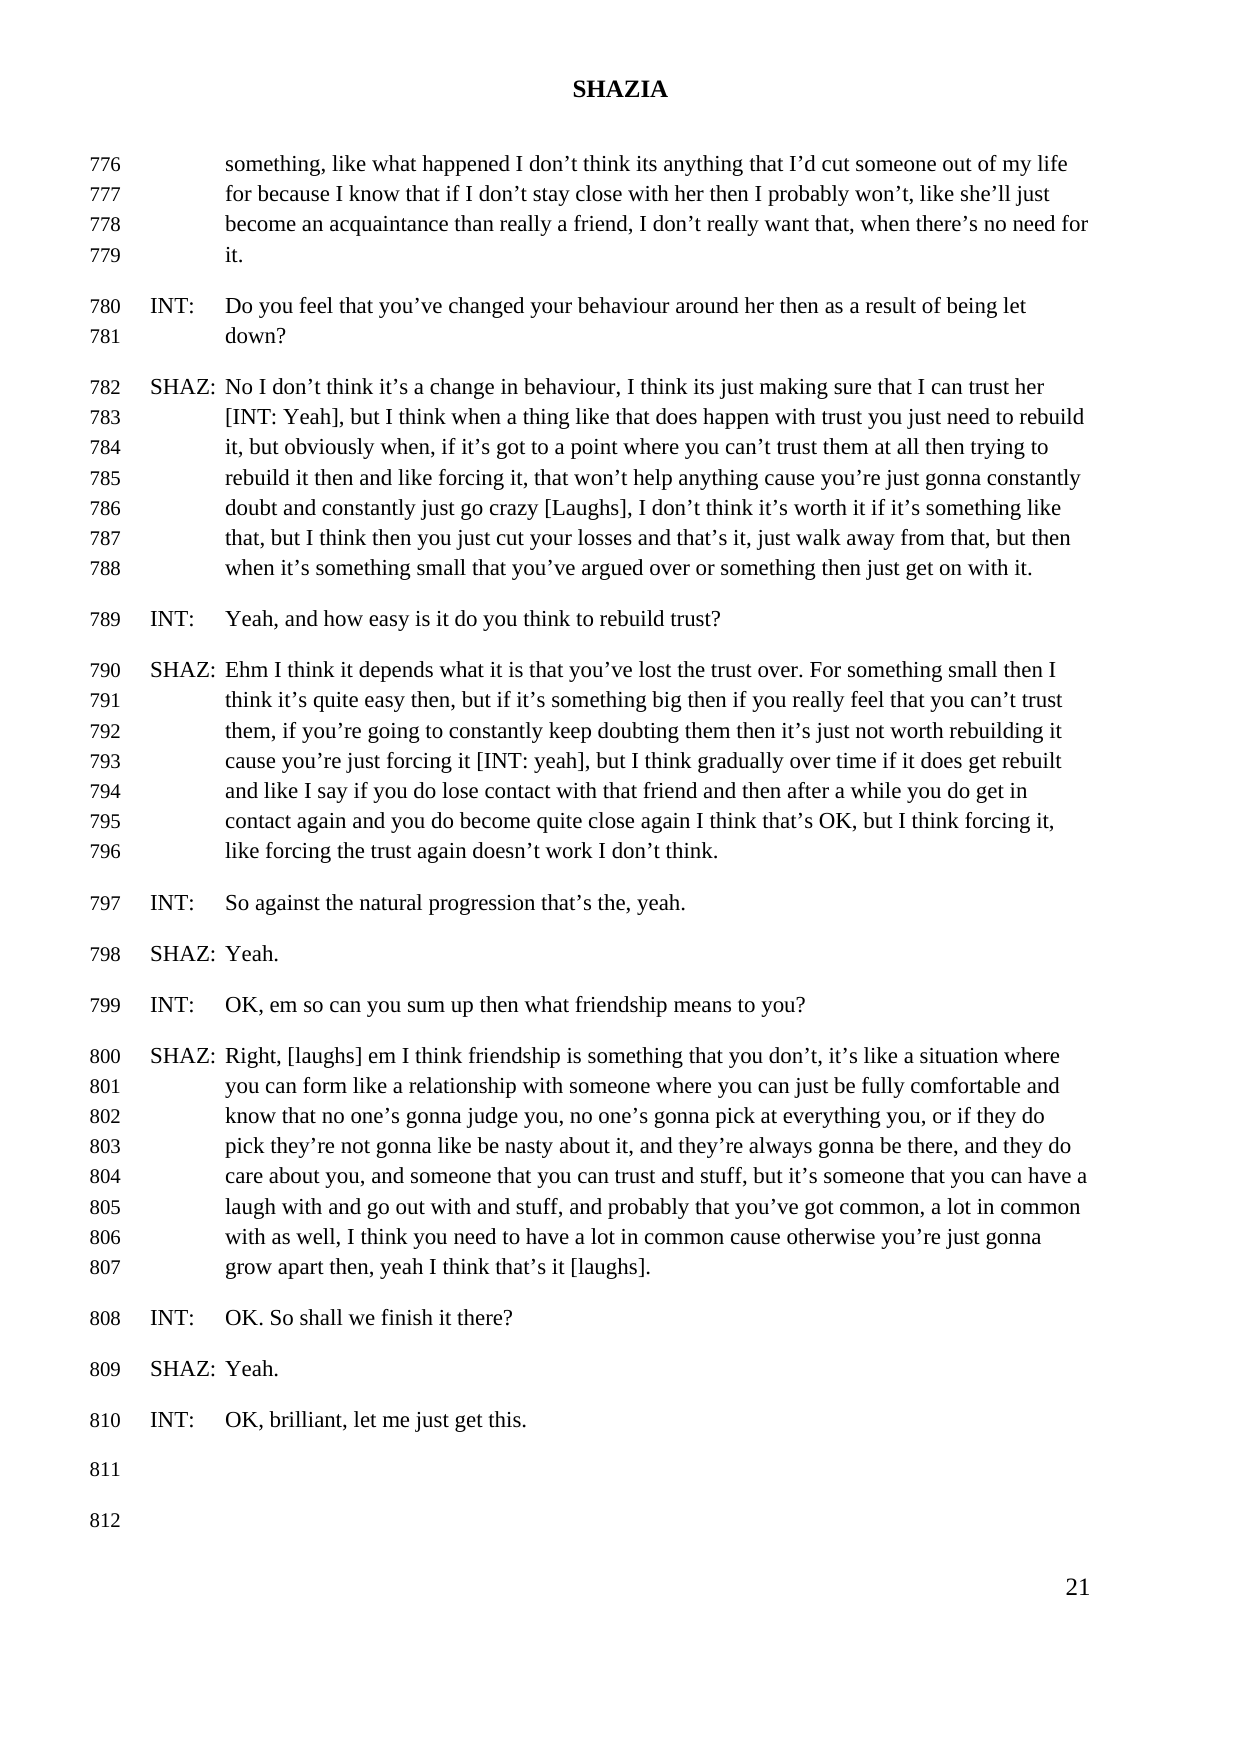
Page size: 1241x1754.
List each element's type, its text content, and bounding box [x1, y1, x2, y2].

text SHAZ: Yeah. [150, 1355, 1090, 1382]
text INT: OK. So shall we finish it there? [150, 1304, 1090, 1331]
text SHAZ: Ehm I think it depends what it is that you’ve lost the trust over. For something small then I think it’s quite easy then, but if it’s something big then if you really feel that you can’t trust them, if you’re going to constantly keep doubting them then it’s just not worth rebuilding it cause you’re just forcing it [INT: yeah], but I think gradually over time if it does get rebuilt and like I say if you do lose contact with that friend and then after a while you do get in contact again and you do become quite close again I think that’s OK, but I think forcing it, like forcing the trust again doesn’t work I don’t think. [150, 656, 1090, 864]
text INT: OK, brilliant, let me just get this. [150, 1406, 1090, 1433]
text INT: Do you feel that you’ve changed your behaviour around her then as a result of being let down? [150, 292, 1090, 348]
text SHAZ: No I don’t think it’s a change in behaviour, I think its just making sure that I can trust her [INT: Yeah], but I think when a thing like that does happen with trust you just need to rebuild it, but obviously when, if it’s got to a point where you can’t trust them at all then trying to rebuild it then and like forcing it, that won’t help anything cause you’re just gonna constantly doubt and constantly just go crazy [Laughs], I don’t think it’s worth it if it’s something like that, but I think then you just cut your losses and that’s it, just walk away from that, but then when it’s something small that you’ve argued over or something then just get on with it. [150, 373, 1090, 581]
text INT: So against the natural progression that’s the, yeah. [150, 888, 1090, 915]
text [150, 150, 1090, 267]
text INT: Yeah, and how easy is it do you think to rebuild trust? [150, 605, 1090, 632]
text SHAZ: Right, [laughs] em I think friendship is something that you don’t, it’s like a situation where you can form like a relationship with someone where you can just be fully comfortable and know that no one’s gonna judge you, no one’s gonna pick at everything you, or if they do pick they’re not gonna like be nasty about it, and they’re always gonna be there, and they do care about you, and someone that you can trust and stuff, but it’s someone that you can have a laugh with and go out with and stuff, and probably that you’ve got common, a lot in common with as well, I think you need to have a lot in common cause otherwise you’re just gonna grow apart then, yeah I think that’s it [laughs]. [150, 1042, 1090, 1279]
text INT: OK, em so can you sum up then what friendship means to you? [150, 991, 1090, 1017]
text SHAZ: Yeah. [150, 939, 1090, 966]
